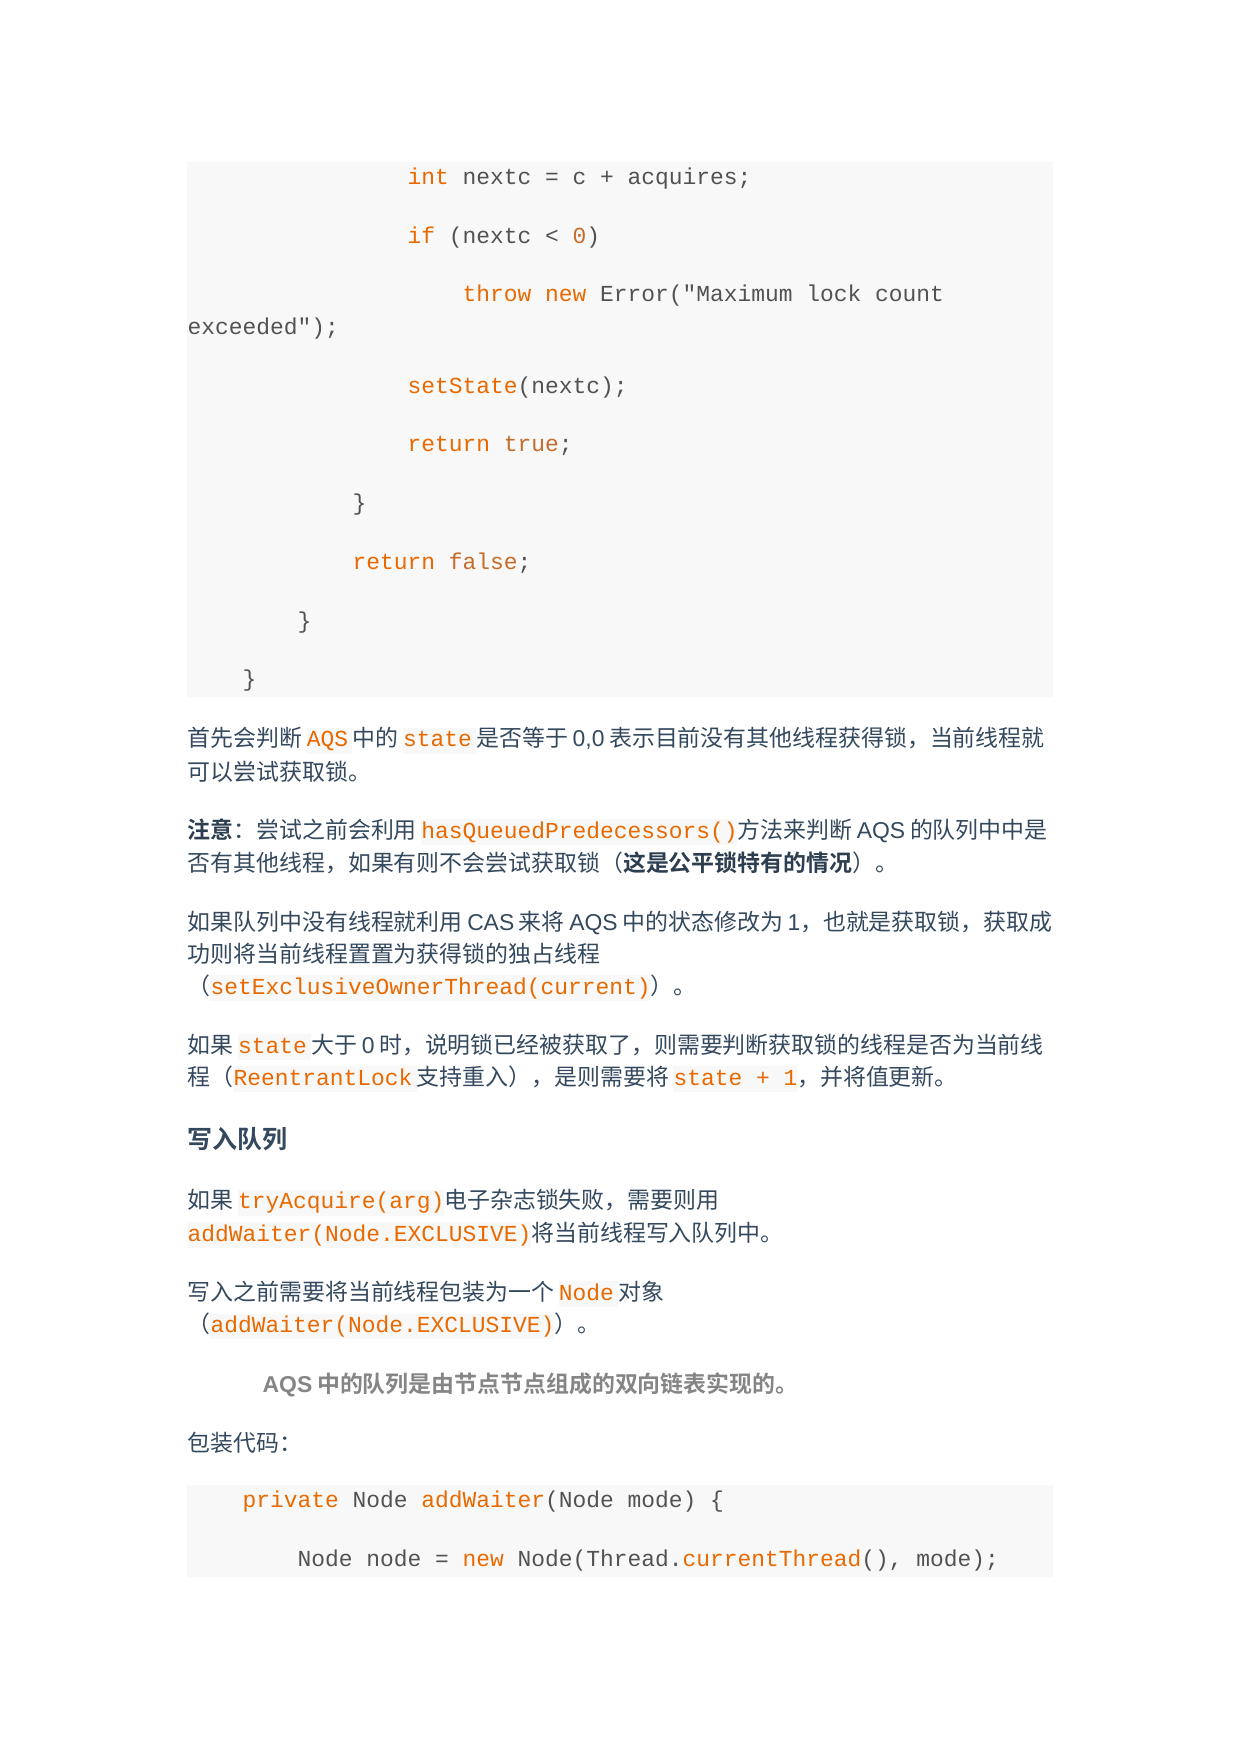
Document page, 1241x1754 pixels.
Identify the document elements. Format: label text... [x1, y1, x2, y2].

text } [187, 664, 1053, 697]
text } [187, 488, 1053, 521]
text 如果队列中没有线程就利用CAS来将AQS中的状态修改为1，也就是获取锁，获取成功则将当前线程置置为获得锁的独占线程（setExclusiveOwnerThread(current)）。 [187, 906, 1053, 1003]
text 如果tryAcquire(arg)电子杂志锁失败，需要则用addWaiter(Node.EXCLUSIVE)将当前线程写入队列中。 [187, 1185, 1053, 1250]
text return true; [187, 429, 1053, 462]
subtitle 写入队列 [187, 1124, 1053, 1156]
text 如果state大于0时，说明锁已经被获取了，则需要判断获取锁的线程是否为当前线程（ReentrantLock支持重入），是则需要将state + 1，并将值更新。 [187, 1029, 1053, 1094]
text 包装代码： [187, 1427, 1053, 1459]
text private Node addWaiter(Node mode) { [187, 1485, 1053, 1518]
text if (nextc < 0) [187, 221, 1053, 253]
text 写入之前需要将当前线程包装为一个Node对象（addWaiter(Node.EXCLUSIVE)）。 [187, 1277, 1053, 1342]
text int nextc = c + acquires; [187, 162, 1053, 194]
text AQS中的队列是由节点节点组成的双向链表实现的。 [262, 1368, 978, 1400]
text 注意：尝试之前会利用hasQueuedPredecessors()方法来判断AQS的队列中中是否有其他线程，如果有则不会尝试获取锁（这是公平锁特有的情况）。 [187, 814, 1053, 879]
text setState(nextc); [187, 371, 1053, 403]
text return false; [187, 547, 1053, 579]
text throw new Error("Maximum lock count exceeded"); [187, 279, 1053, 344]
text Node node = new Node(Thread.currentThread(), mode); [187, 1544, 1053, 1577]
text } [187, 606, 1053, 638]
text 首先会判断AQS中的state是否等于0,0表示目前没有其他线程获得锁，当前线程就可以尝试获取锁。 [187, 723, 1053, 788]
